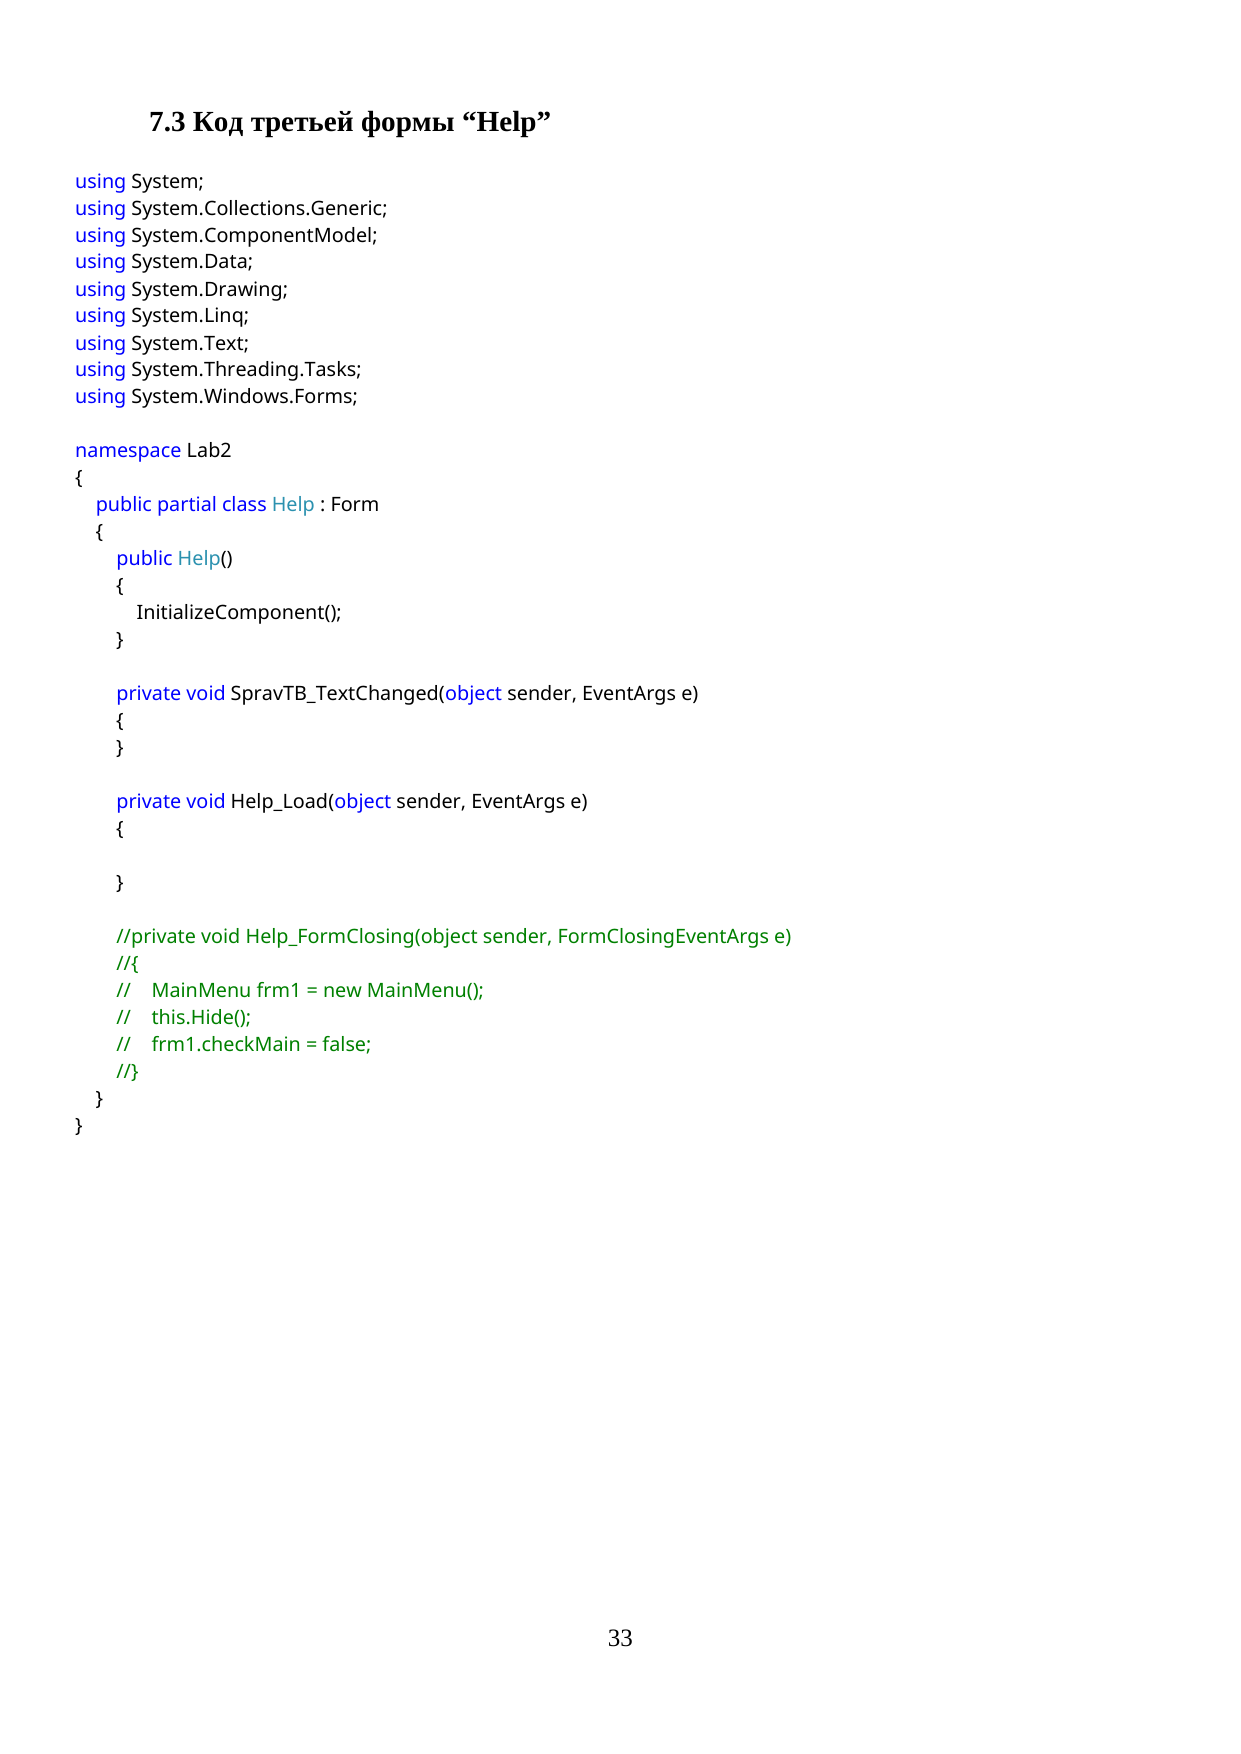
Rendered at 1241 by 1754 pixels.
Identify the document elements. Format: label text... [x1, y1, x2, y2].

text using System.ComponentModel; [75, 221, 1165, 248]
text using System.Text; [75, 329, 1165, 356]
text { [75, 518, 1165, 544]
text using System.Drawing; [75, 275, 1165, 302]
text namespace Lab2 [75, 437, 1165, 464]
text } [75, 868, 1165, 895]
text } [75, 1111, 1165, 1138]
text using System.Windows.Forms; [75, 383, 1165, 410]
text private void Help_Load(object sender, EventArgs e) [75, 787, 1165, 814]
text private void SpravTB_TextChanged(object sender, EventArgs e) [75, 679, 1165, 706]
text // this.Hide(); [75, 1003, 1165, 1030]
text { [75, 706, 1165, 733]
text using System.Linq; [75, 302, 1165, 329]
text public Help() [75, 544, 1165, 572]
text public partial class Help : Form [75, 491, 1165, 518]
text using System.Collections.Generic; [75, 194, 1165, 221]
text { [75, 814, 1165, 841]
text } [75, 733, 1165, 760]
text using System.Data; [75, 248, 1165, 275]
text } [75, 626, 1165, 652]
subtitle 7.3 Код третьей формы “Help” [149, 104, 1165, 138]
text //{ [75, 949, 1165, 976]
text using System; [75, 167, 1165, 194]
text { [75, 464, 1165, 491]
text InitializeComponent(); [75, 598, 1165, 626]
text using System.Threading.Tasks; [75, 356, 1165, 383]
text // MainMenu frm1 = new MainMenu(); [75, 976, 1165, 1003]
text } [75, 1084, 1165, 1111]
text //} [75, 1057, 1165, 1084]
text { [75, 572, 1165, 598]
text //private void Help_FormClosing(object sender, FormClosingEventArgs e) [75, 922, 1165, 949]
text // frm1.checkMain = false; [75, 1030, 1165, 1057]
